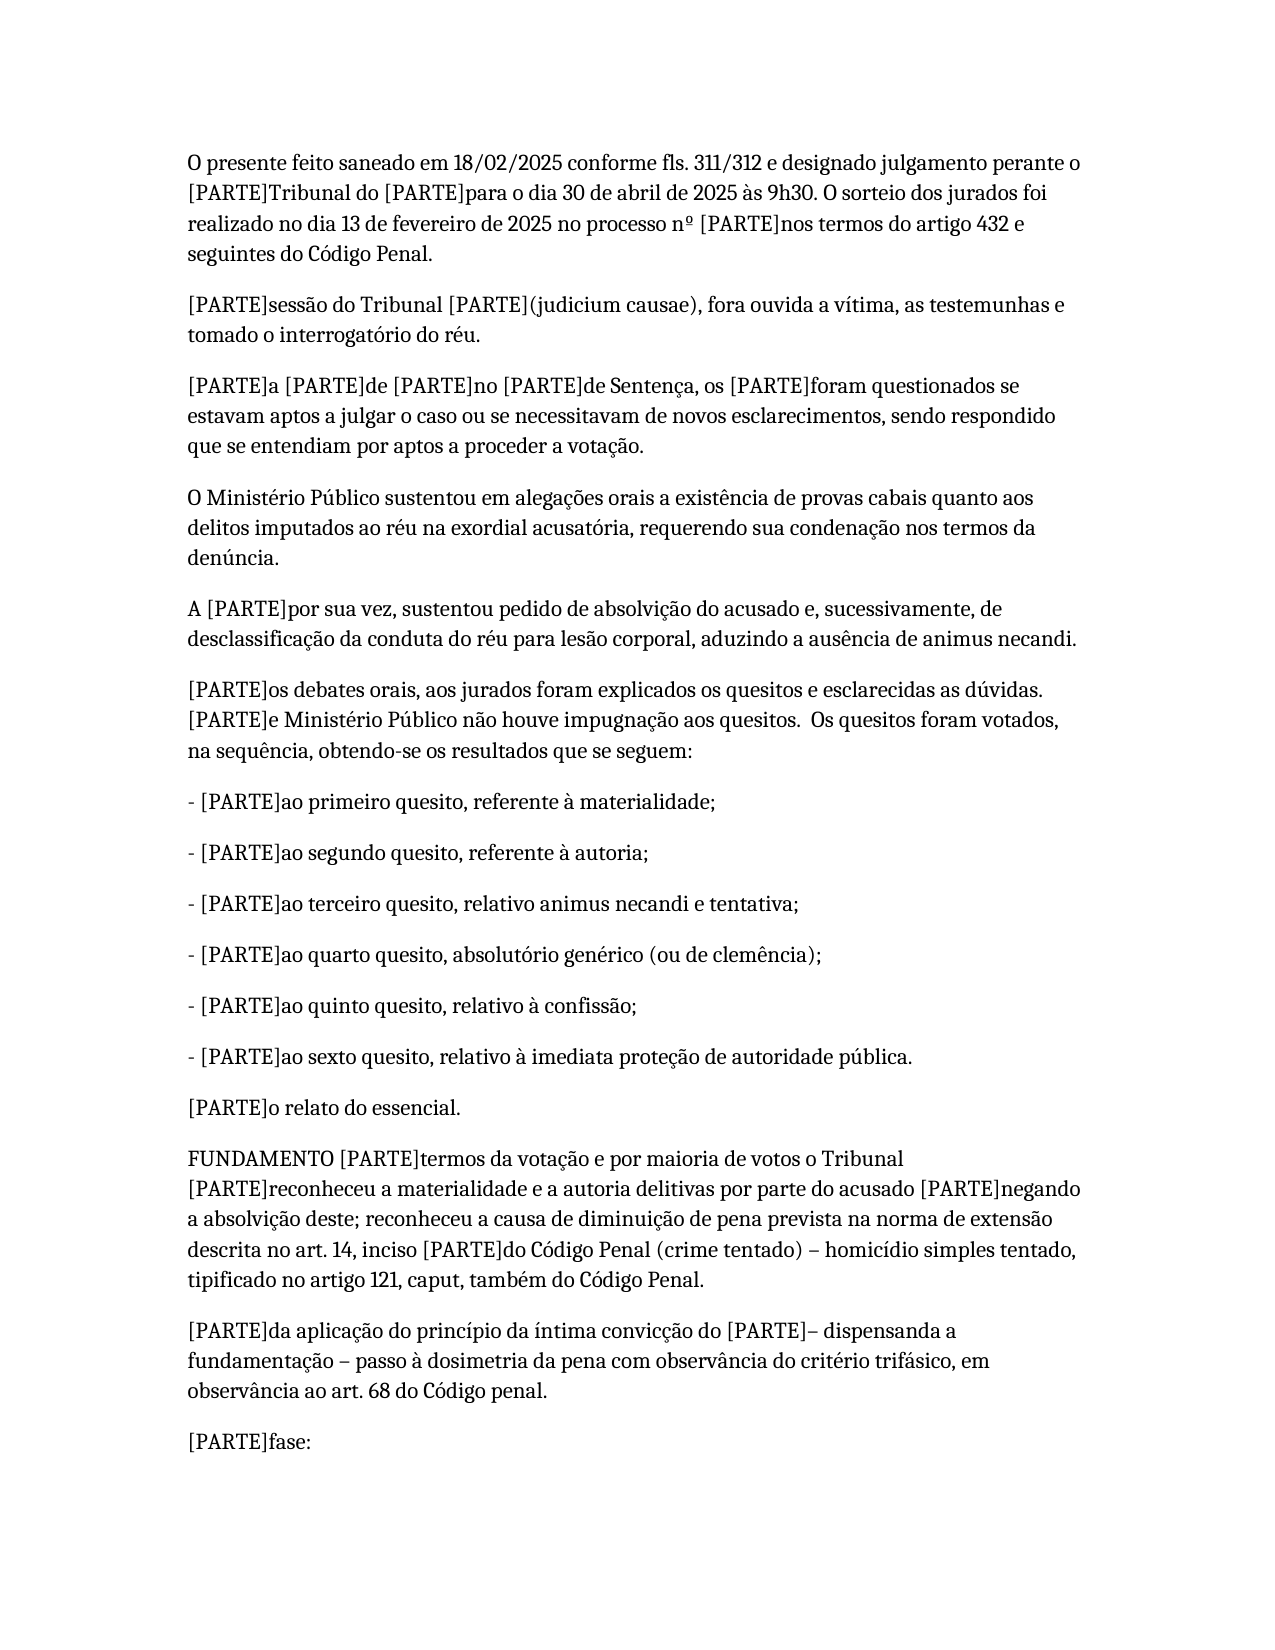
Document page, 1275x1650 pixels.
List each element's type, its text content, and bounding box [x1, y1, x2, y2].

text O presente feito saneado em 18/02/2025 conforme fls. 311/312 e designado julgamento perante o [PARTE]Tribunal do [PARTE]para o dia 30 de abril de 2025 às 9h30. O sorteio dos jurados foi realizado no dia 13 de fevereiro de 2025 no processo nº [PARTE]nos termos do artigo 432 e seguintes do Código Penal. [187, 150, 1087, 267]
text [PARTE]fase: [187, 1429, 1087, 1456]
text [PARTE]o relato do essencial. [187, 1095, 1087, 1121]
text A [PARTE]por sua vez, sustentou pedido de absolvição do acusado e, sucessivamente, de desclassificação da conduta do réu para lesão corporal, aduzindo a ausência de animus necandi. [187, 596, 1087, 652]
text - [PARTE]ao primeiro quesito, referente à materialidade; [187, 788, 1087, 815]
text FUNDAMENTO [PARTE]termos da votação e por maioria de votos o Tribunal [PARTE]reconheceu a materialidade e a autoria delitivas por parte do acusado [PARTE]negando a absolvição deste; reconheceu a causa de diminuição de pena prevista na norma de extensão descrita no art. 14, inciso [PARTE]do Código Penal (crime tentado) – homicídio simples tentado, tipificado no artigo 121, caput, também do Código Penal. [187, 1146, 1087, 1293]
text [PARTE]da aplicação do princípio da íntima convicção do [PARTE]– dispensanda a fundamentação – passo à dosimetria da pena com observância do critério trifásico, em observância ao art. 68 do Código penal. [187, 1318, 1087, 1404]
text - [PARTE]ao quarto quesito, absolutório genérico (ou de clemência); [187, 942, 1087, 968]
text - [PARTE]ao terceiro quesito, relativo animus necandi e tentativa; [187, 891, 1087, 917]
text [PARTE]os debates orais, aos jurados foram explicados os quesitos e esclarecidas as dúvidas. [PARTE]e Ministério Público não houve impugnação aos quesitos. Os quesitos foram votados, na sequência, obtendo-se os resultados que se seguem: [187, 677, 1087, 764]
text - [PARTE]ao segundo quesito, referente à autoria; [187, 839, 1087, 866]
text - [PARTE]ao quinto quesito, relativo à confissão; [187, 993, 1087, 1019]
text - [PARTE]ao sexto quesito, relativo à imediata proteção de autoridade pública. [187, 1044, 1087, 1070]
text [PARTE]sessão do Tribunal [PARTE](judicium causae), fora ouvida a vítima, as testemunhas e tomado o interrogatório do réu. [187, 292, 1087, 348]
text [PARTE]a [PARTE]de [PARTE]no [PARTE]de Sentença, os [PARTE]foram questionados se estavam aptos a julgar o caso ou se necessitavam de novos esclarecimentos, sendo respondido que se entendiam por aptos a proceder a votação. [187, 373, 1087, 460]
text O Ministério Público sustentou em alegações orais a existência de provas cabais quanto aos delitos imputados ao réu na exordial acusatória, requerendo sua condenação nos termos da denúncia. [187, 484, 1087, 571]
